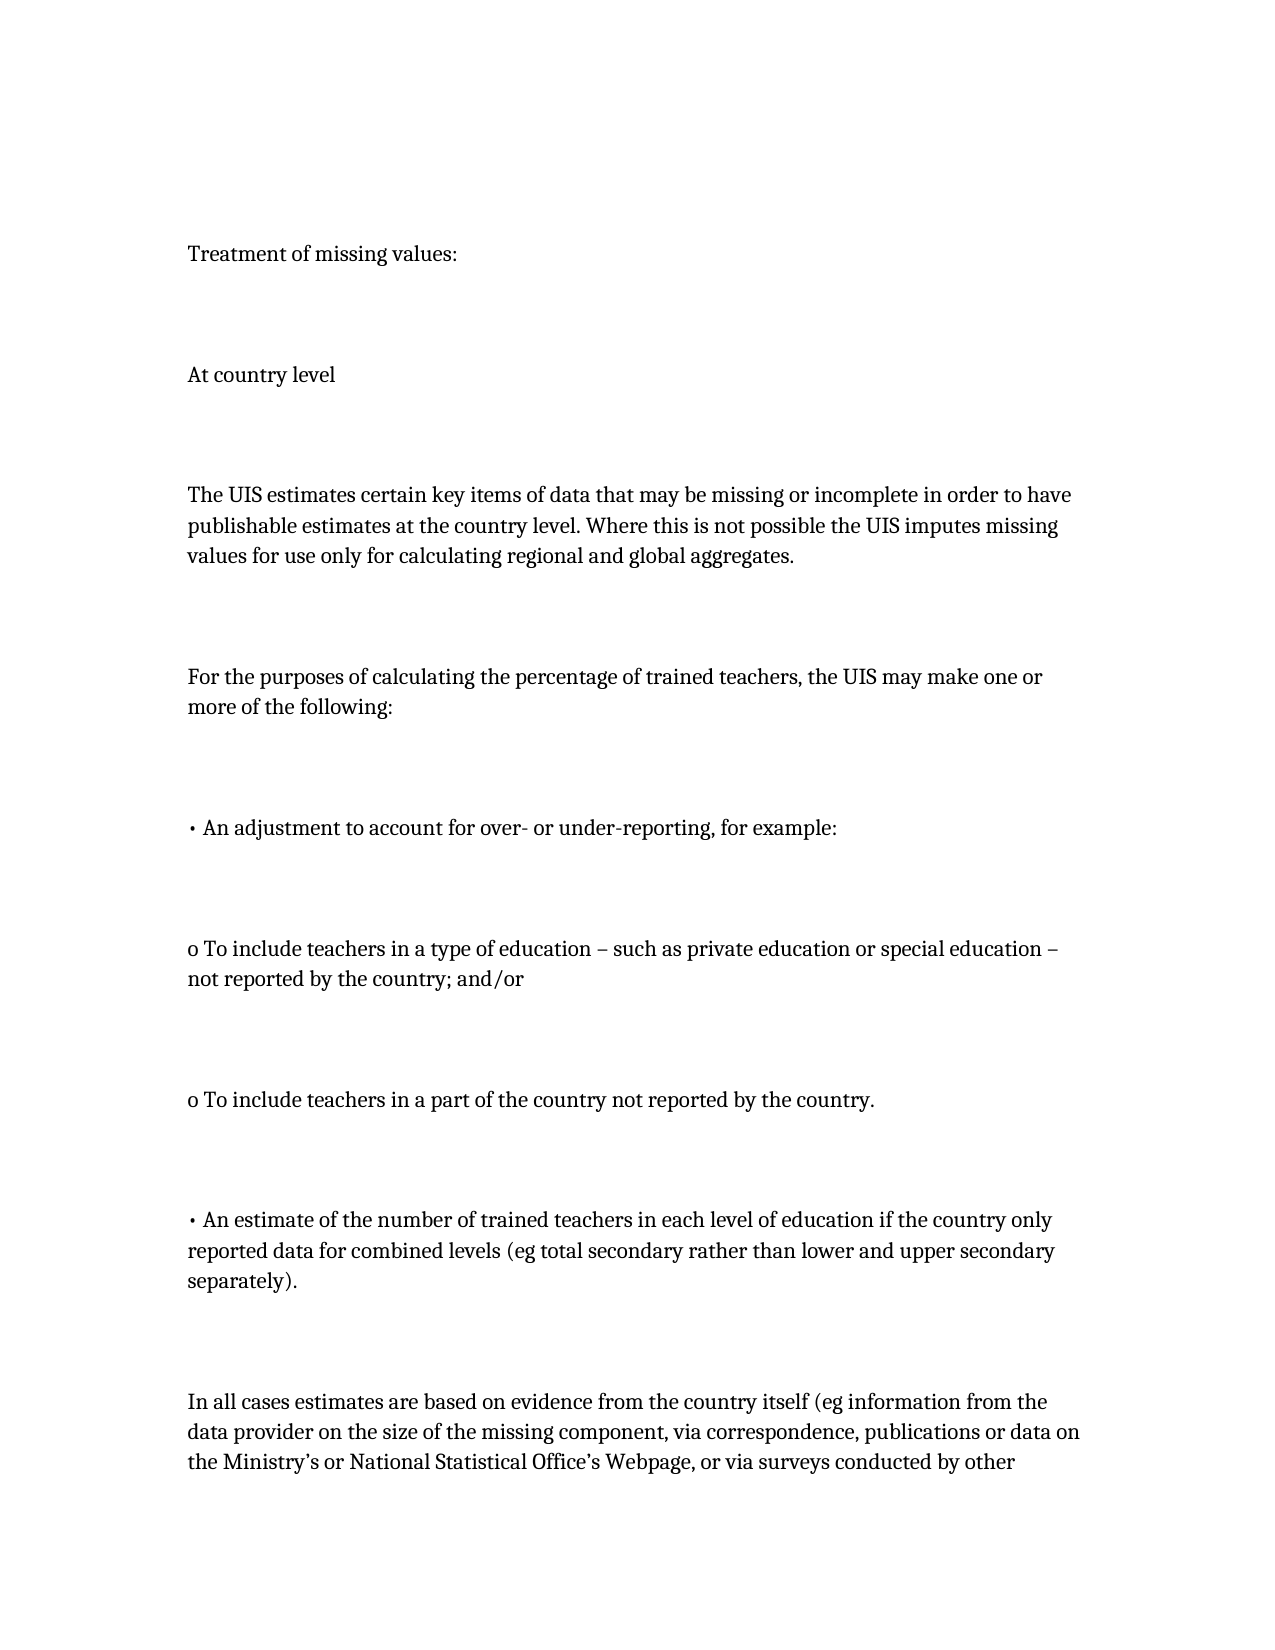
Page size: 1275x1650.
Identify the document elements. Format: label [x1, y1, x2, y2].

text [187, 150, 1087, 1475]
